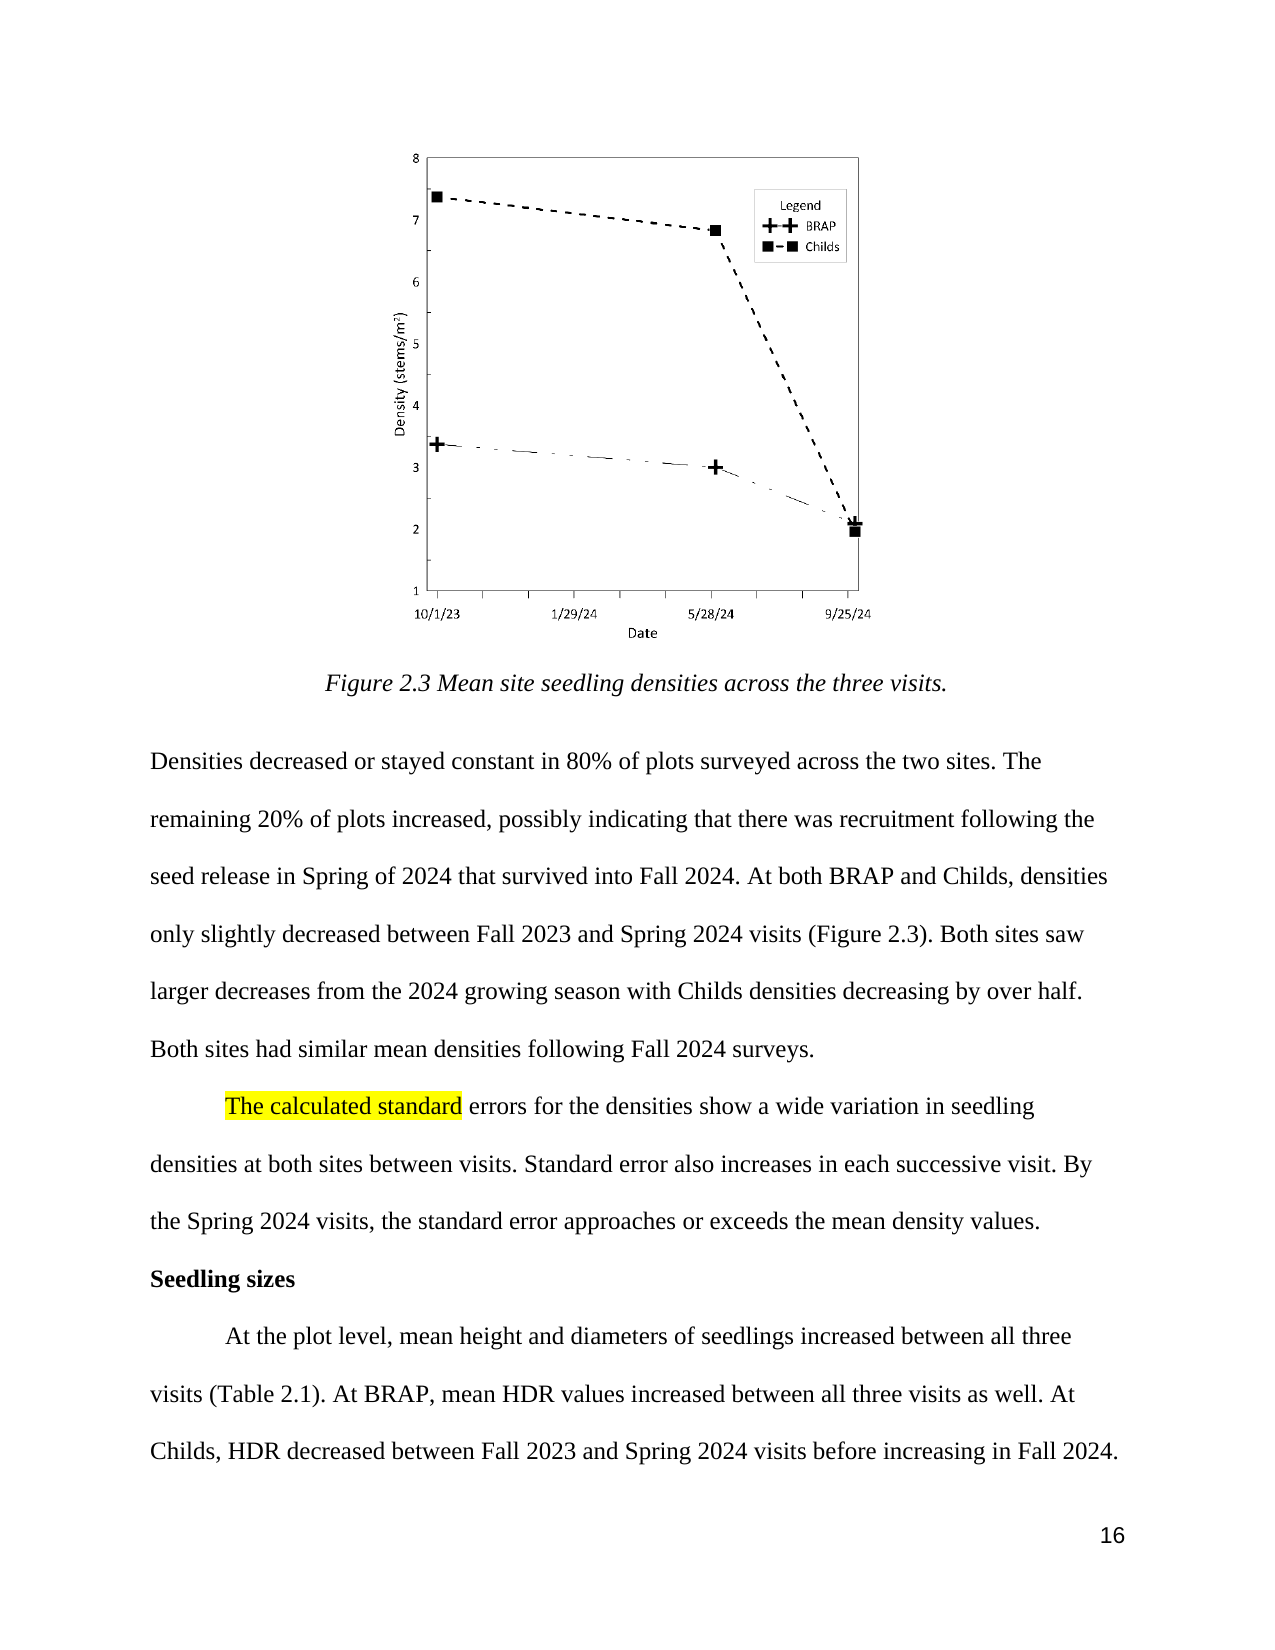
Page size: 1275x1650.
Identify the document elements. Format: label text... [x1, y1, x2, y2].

text At the plot level, mean height and diameters of seedlings increased between all three visits (Table 2.1). At BRAP, mean HDR values increased between all three visits as well. At Childs, HDR decreased between Fall 2023 and Spring 2024 visits before increasing in Fall 2024. [150, 1321, 1125, 1465]
text Densities decreased or stayed constant in 80% of plots surveyed across the two sites. The remaining 20% of plots increased, possibly indicating that there was recruitment following the seed release in Spring of 2024 that survived into Fall 2024. At both BRAP and Childs, densities only slightly decreased between Fall 2023 and Spring 2024 visits (Figure 2.3). Both sites saw larger decreases from the 2024 growing season with Childs densities decreasing by over half. Both sites had similar mean densities following Fall 2024 surveys. [150, 746, 1125, 1062]
text Figure 2.3 Mean site seedling densities across the three visits. [150, 668, 1125, 697]
text Seedling sizes [150, 1264, 1125, 1292]
picture [389, 150, 886, 642]
text The calculated standard errors for the densities show a wide variation in seedling densities at both sites between visits. Standard error also increases in each successive visit. By the Spring 2024 visits, the standard error approaches or exceeds the mean density values. [150, 1091, 1125, 1235]
